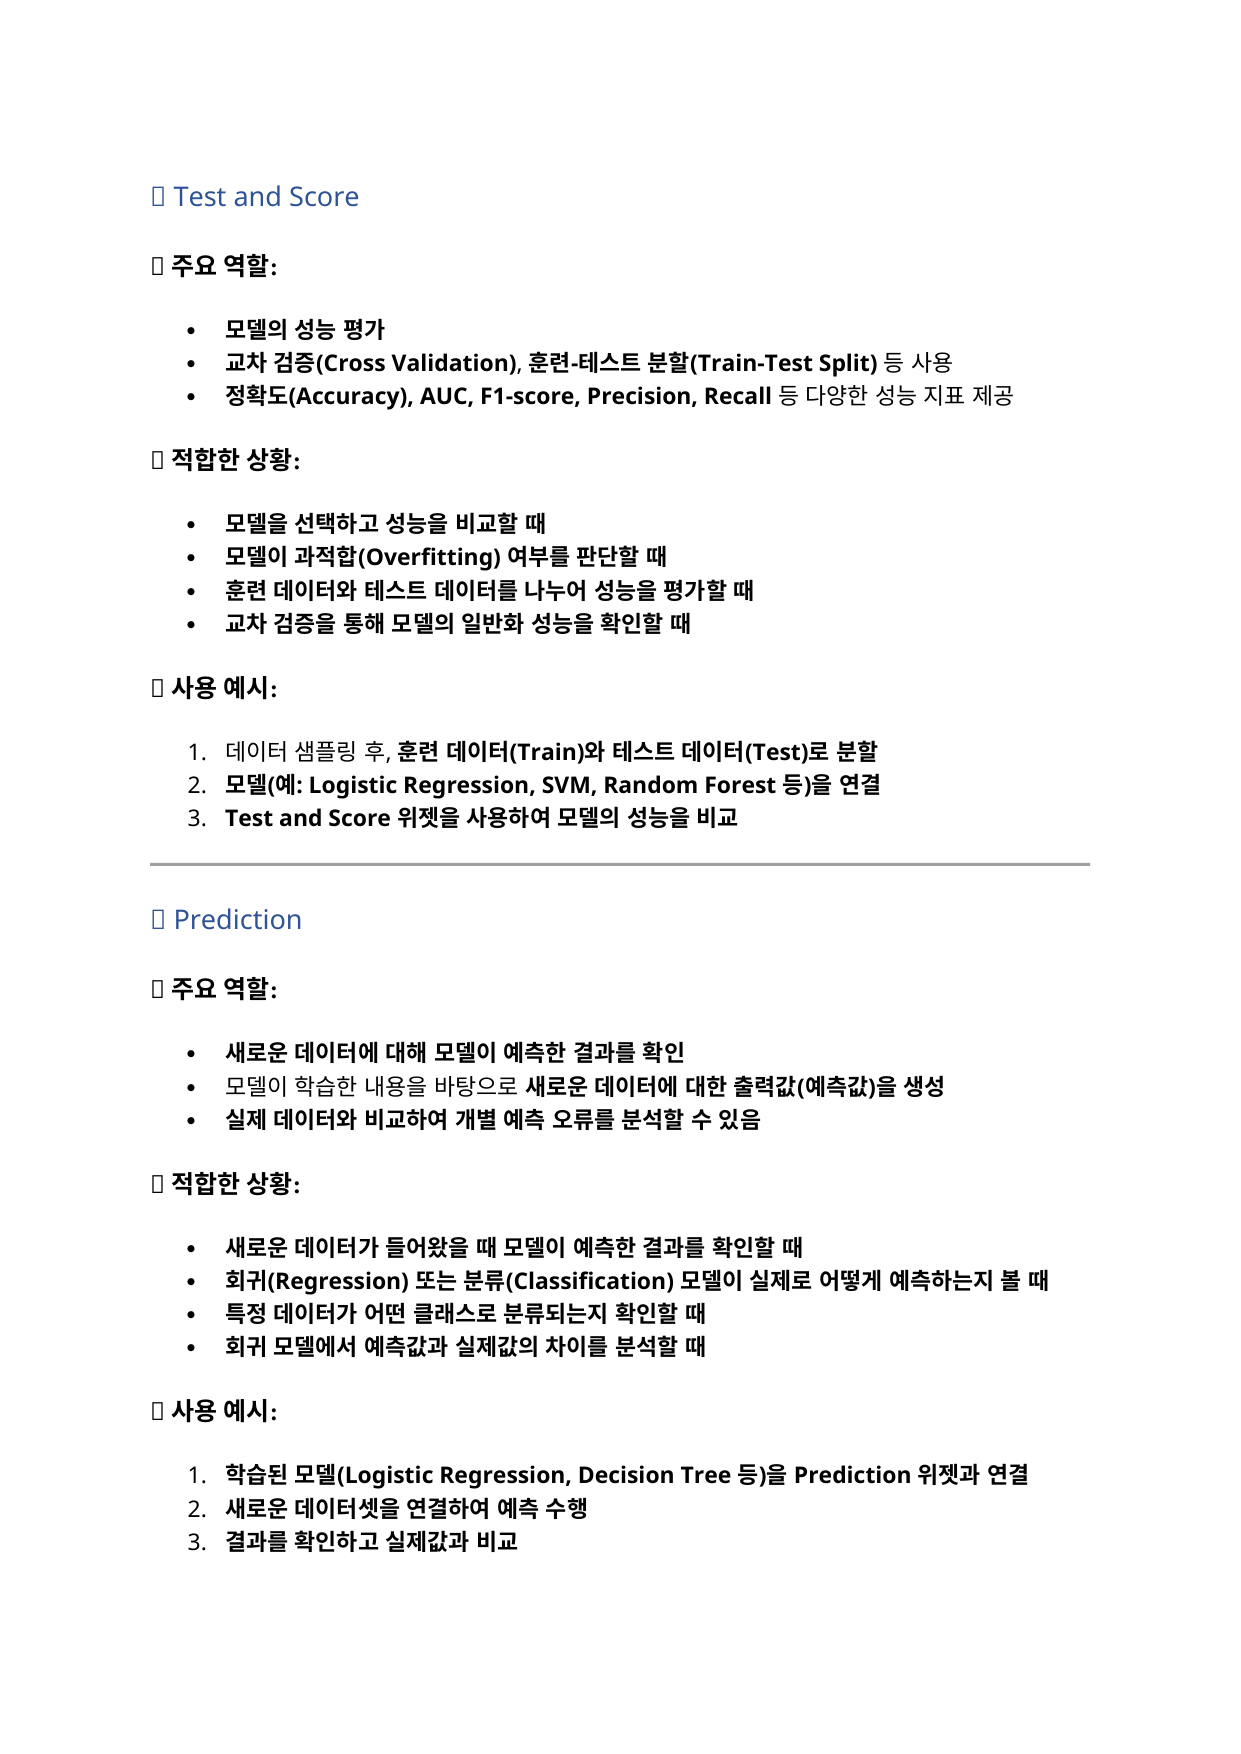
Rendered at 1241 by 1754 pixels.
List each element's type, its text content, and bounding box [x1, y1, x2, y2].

list 모델이 과적합(Overfitting) 여부를 판단할 때 [187, 539, 1090, 573]
list 정확도(Accuracy), AUC, F1-score, Precision, Recall 등 다양한 성능 지표 제공 [187, 378, 1090, 411]
list 새로운 데이터에 대해 모델이 예측한 결과를 확인 [187, 1035, 1090, 1068]
list 새로운 데이터셋을 연결하여 예측 수행 [187, 1490, 1090, 1524]
list 교차 검증을 통해 모델의 일반화 성능을 확인할 때 [187, 606, 1090, 639]
subtitle 📌 Prediction [150, 901, 1090, 938]
subtitle 📌 Test and Score [150, 177, 1090, 214]
list 특정 데이터가 어떤 클래스로 분류되는지 확인할 때 [187, 1296, 1090, 1329]
text ✅ 적합한 상황: [150, 1164, 1090, 1200]
list Test and Score 위젯을 사용하여 모델의 성능을 비교 [187, 800, 1090, 834]
list 회귀 모델에서 예측값과 실제값의 차이를 분석할 때 [187, 1329, 1090, 1362]
text ✅ 적합한 상황: [150, 441, 1090, 477]
list 학습된 모델(Logistic Regression, Decision Tree 등)을 Prediction 위젯과 연결 [187, 1457, 1090, 1490]
list 훈련 데이터와 테스트 데이터를 나누어 성능을 평가할 때 [187, 573, 1090, 606]
text ✅ 사용 예시: [150, 1392, 1090, 1428]
text ✅ 주요 역할: [150, 246, 1090, 282]
text ✅ 사용 예시: [150, 668, 1090, 704]
list 결과를 확인하고 실제값과 비교 [187, 1524, 1090, 1557]
list 모델이 학습한 내용을 바탕으로 새로운 데이터에 대한 출력값(예측값)을 생성 [187, 1068, 1090, 1102]
list 교차 검증(Cross Validation), 훈련-테스트 분할(Train-Test Split) 등 사용 [187, 345, 1090, 378]
list 새로운 데이터가 들어왔을 때 모델이 예측한 결과를 확인할 때 [187, 1229, 1090, 1263]
list 데이터 샘플링 후, 훈련 데이터(Train)와 테스트 데이터(Test)로 분할 [187, 734, 1090, 767]
list 실제 데이터와 비교하여 개별 예측 오류를 분석할 수 있음 [187, 1102, 1090, 1135]
list 모델을 선택하고 성능을 비교할 때 [187, 506, 1090, 539]
list 회귀(Regression) 또는 분류(Classification) 모델이 실제로 어떻게 예측하는지 볼 때 [187, 1263, 1090, 1296]
list 모델(예: Logistic Regression, SVM, Random Forest 등)을 연결 [187, 767, 1090, 800]
text ✅ 주요 역할: [150, 970, 1090, 1006]
list 모델의 성능 평가 [187, 312, 1090, 345]
